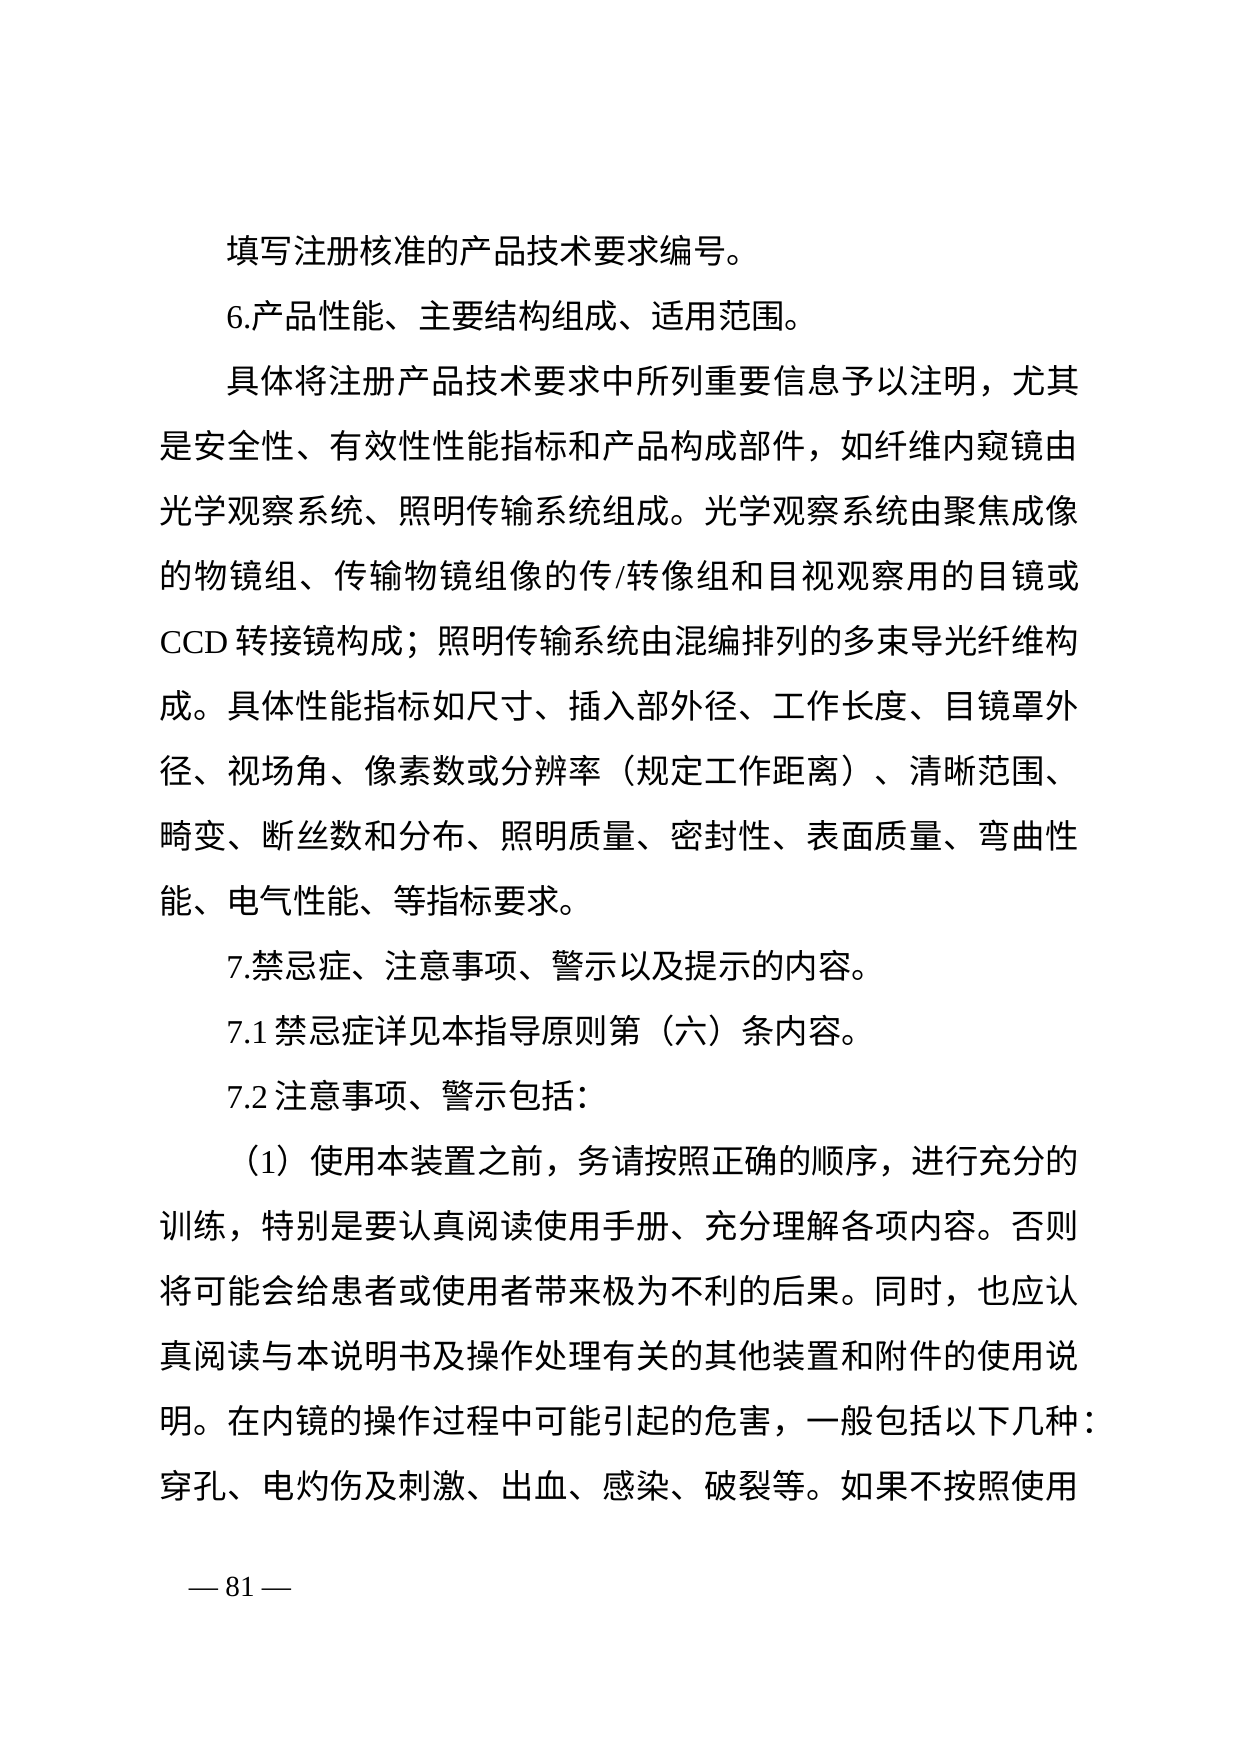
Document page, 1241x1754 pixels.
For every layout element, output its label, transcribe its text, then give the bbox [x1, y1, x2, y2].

text 6.产品性能、主要结构组成、适用范围。 [159, 282, 1081, 347]
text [159, 1127, 1081, 1517]
text 填写注册核准的产品技术要求编号。 [159, 217, 1081, 282]
text 7.1禁忌症详见本指导原则第（六）条内容。 [159, 997, 1081, 1062]
text 7.2注意事项、警示包括： [159, 1062, 1081, 1127]
text 具体将注册产品技术要求中所列重要信息予以注明，尤其是安全性、有效性性能指标和产品构成部件，如纤维内窥镜由光学观察系统、照明传输系统组成。光学观察系统由聚焦成像的物镜组、传输物镜组像的传/转像组和目视观察用的目镜或CCD转接镜构成；照明传输系统由混编排列的多束导光纤维构成。具体性能指标如尺寸、插入部外径、工作长度、目镜罩外径、视场角、像素数或分辨率（规定工作距离）、清晰范围、畸变、断丝数和分布、照明质量、密封性、表面质量、弯曲性能、电气性能、等指标要求。 [159, 347, 1081, 932]
text 7.禁忌症、注意事项、警示以及提示的内容。 [159, 932, 1081, 997]
